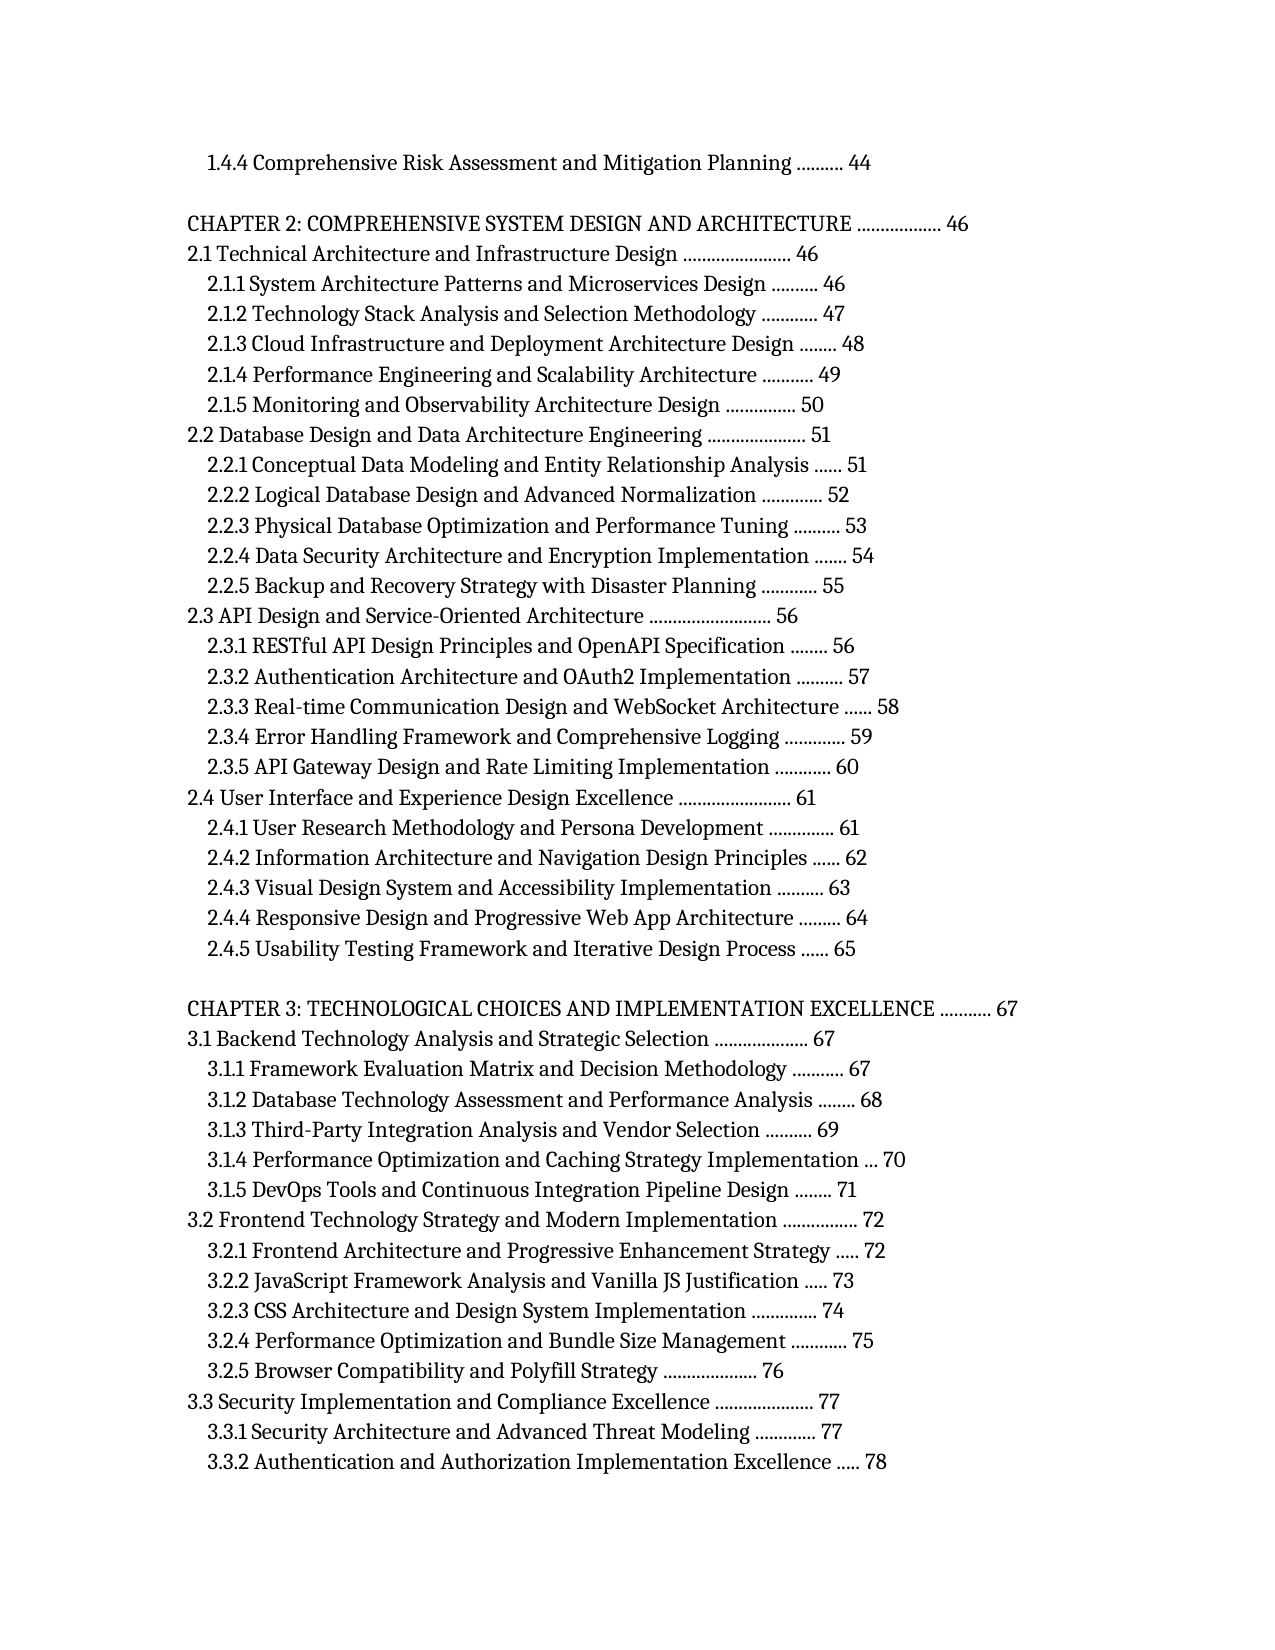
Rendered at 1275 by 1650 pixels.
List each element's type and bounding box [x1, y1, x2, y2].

text [187, 150, 1087, 1475]
